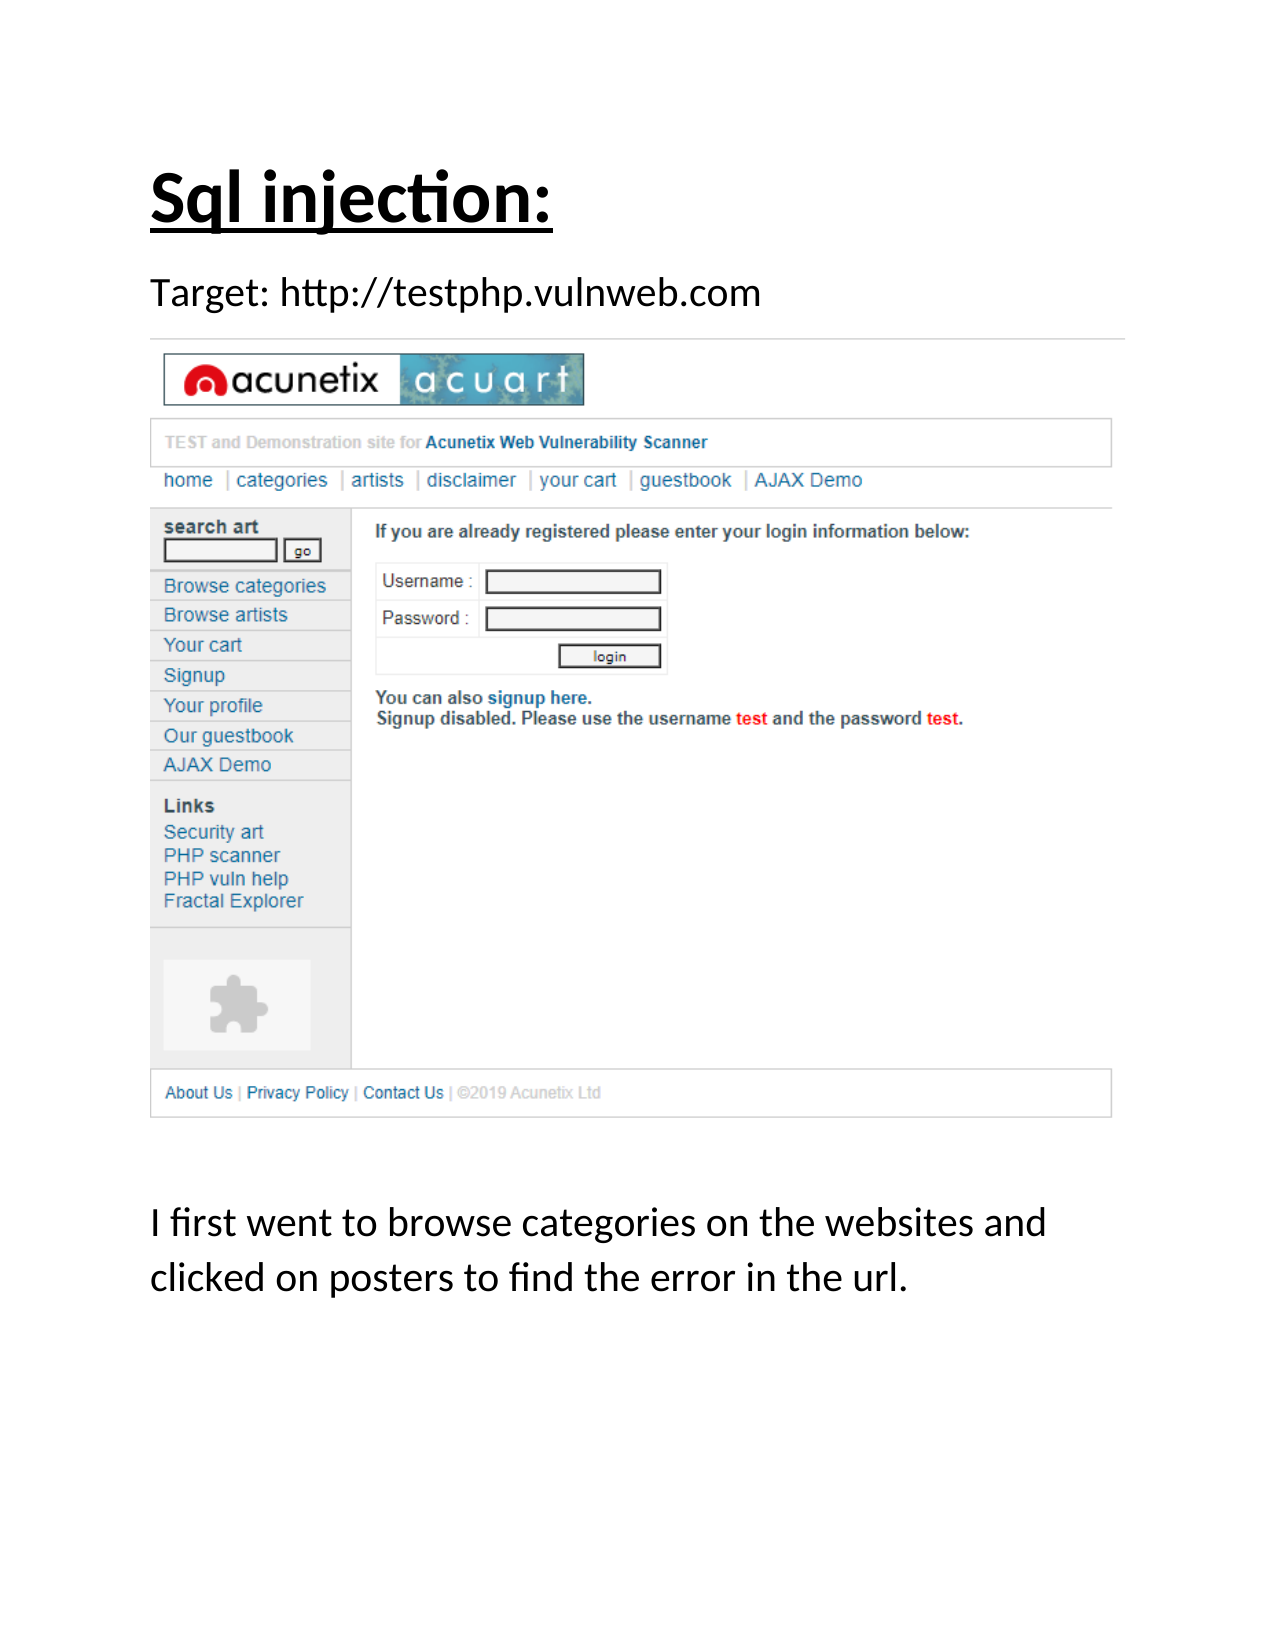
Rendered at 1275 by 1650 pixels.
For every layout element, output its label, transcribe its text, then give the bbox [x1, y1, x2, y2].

text I first went to browse categories on the websites and clicked on posters to find the error in the url. [150, 1196, 1125, 1302]
text Target: http://testphp.vulnweb.com [150, 266, 1125, 316]
text Sql injection: [150, 150, 1125, 242]
picture [150, 337, 1125, 1140]
